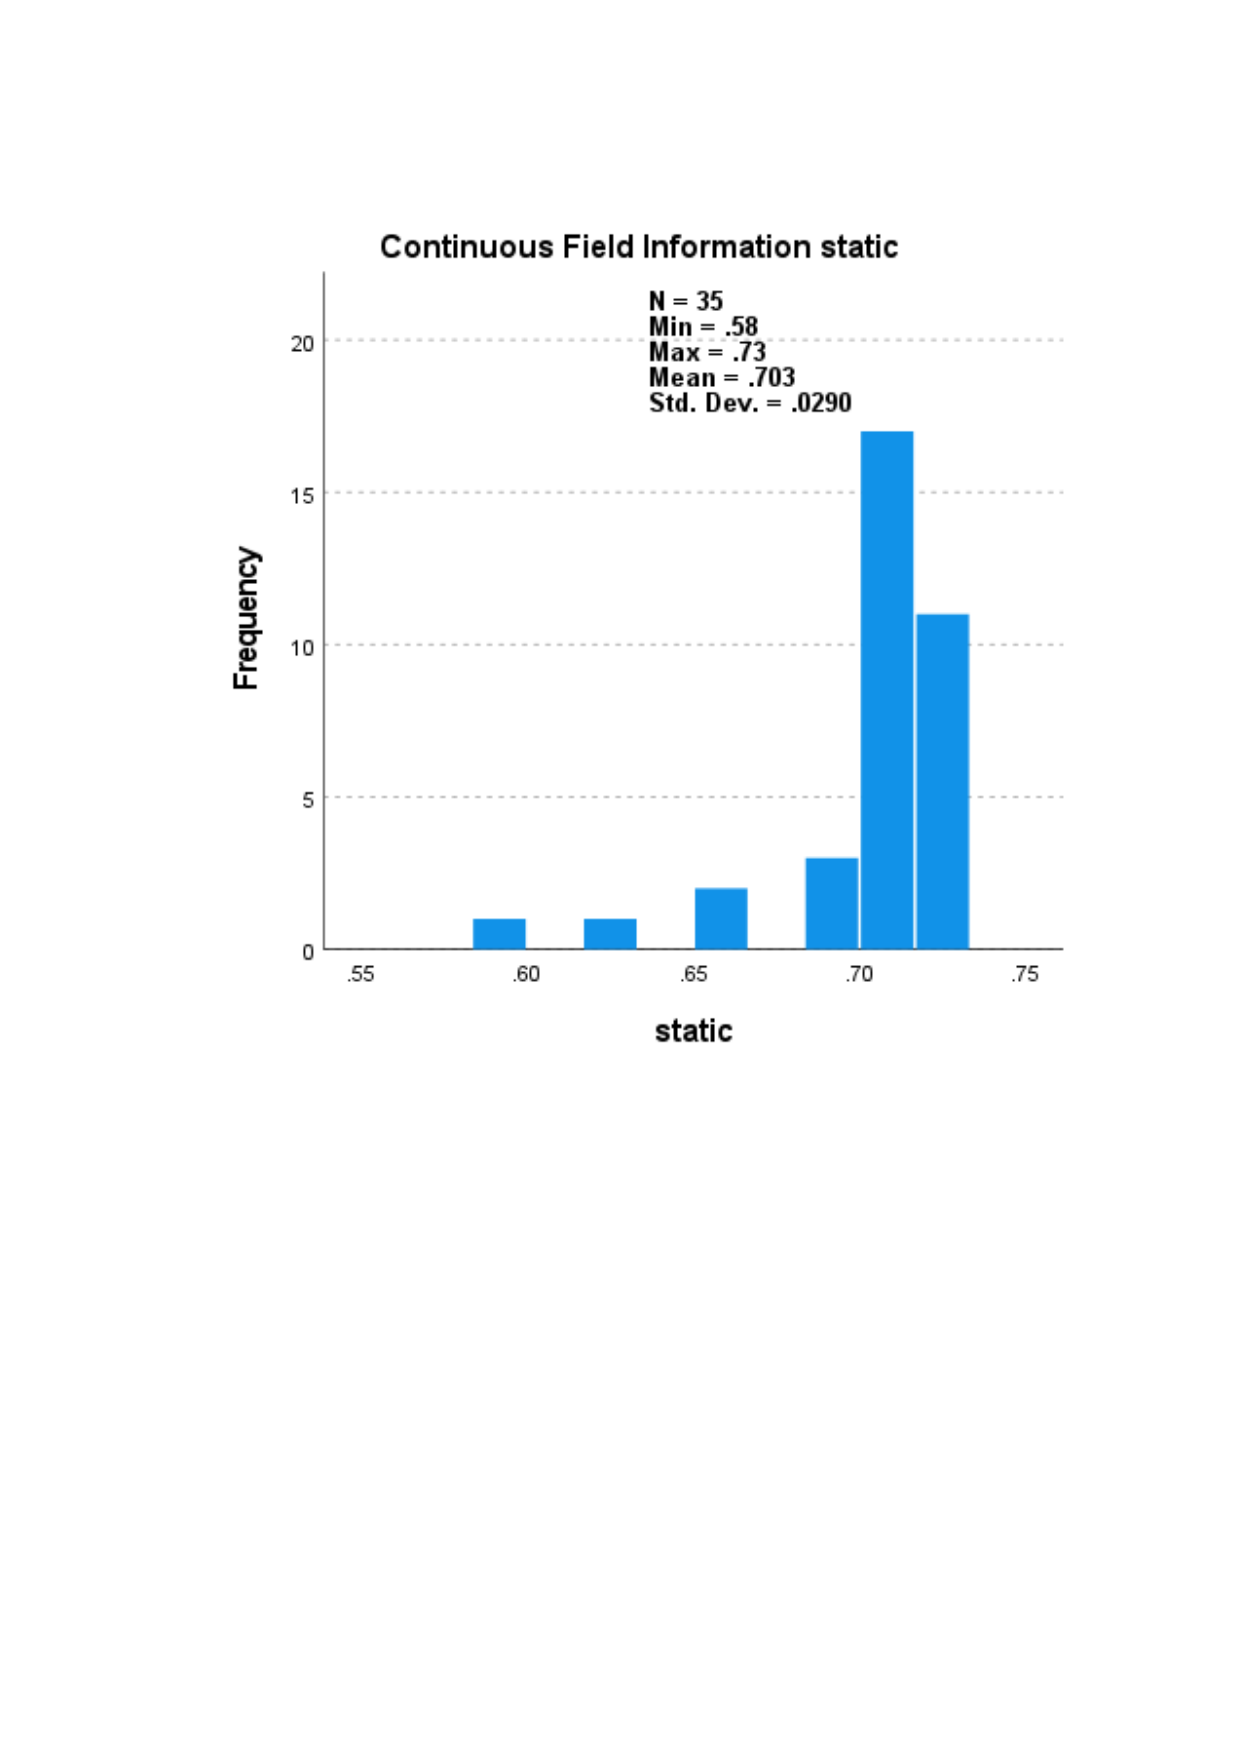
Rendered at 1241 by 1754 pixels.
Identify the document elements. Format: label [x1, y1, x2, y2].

picture [150, 150, 1130, 1130]
